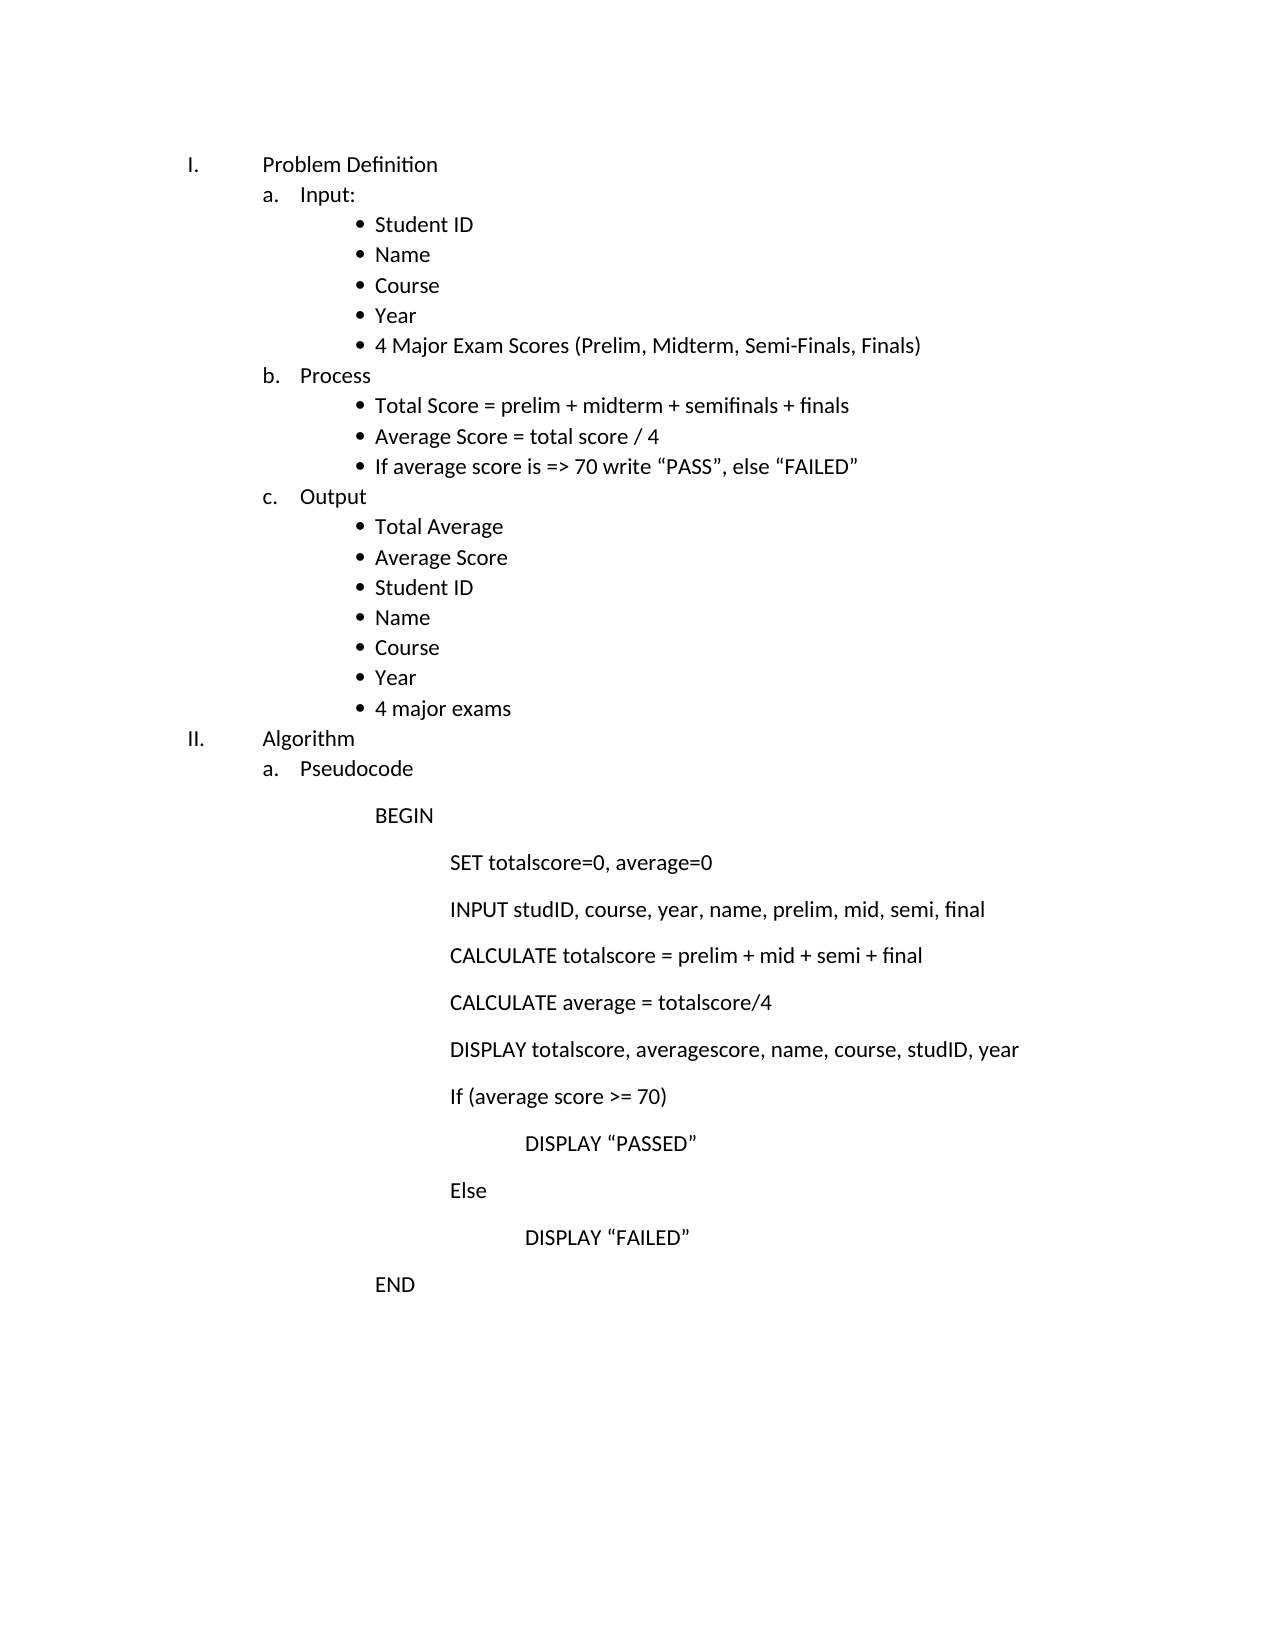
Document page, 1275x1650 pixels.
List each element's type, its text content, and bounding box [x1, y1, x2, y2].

list Problem Definition [187, 150, 1125, 178]
text DISPLAY “FAILED” [450, 1223, 1125, 1251]
list 4 major exams [356, 694, 1125, 722]
text INPUT studID, course, year, name, prelim, mid, semi, final [375, 895, 1125, 923]
list Name [356, 603, 1125, 631]
text CALCULATE average = totalscore/4 [375, 988, 1125, 1017]
list Total Score = prelim + midterm + semifinals + finals [356, 392, 1125, 420]
list Pseudocode [262, 754, 1125, 782]
list Student ID [356, 210, 1125, 238]
list Average Score [356, 543, 1125, 571]
text END [150, 1270, 1125, 1298]
text DISPLAY “PASSED” [450, 1129, 1125, 1157]
list Total Average [356, 512, 1125, 541]
text If (average score >= 70) [375, 1082, 1125, 1110]
text Else [375, 1176, 1125, 1204]
text SET totalscore=0, average=0 [375, 848, 1125, 876]
list Output [262, 482, 1125, 510]
list 4 Major Exam Scores (Prelim, Midterm, Semi-Finals, Finals) [356, 331, 1125, 359]
list Process [262, 361, 1125, 389]
list Student ID [356, 573, 1125, 601]
list Year [356, 663, 1125, 692]
text DISPLAY totalscore, averagescore, name, course, studID, year [375, 1035, 1125, 1063]
list Algorithm [187, 724, 1125, 752]
list Average Score = total score / 4 [356, 422, 1125, 450]
list Name [356, 241, 1125, 269]
list Course [356, 633, 1125, 661]
list Input: [262, 180, 1125, 208]
text BEGIN [300, 801, 1125, 829]
list Year [356, 301, 1125, 329]
list Course [356, 271, 1125, 299]
list If average score is => 70 write “PASS”, else “FAILED” [356, 452, 1125, 480]
text CALCULATE totalscore = prelim + mid + semi + final [375, 942, 1125, 970]
